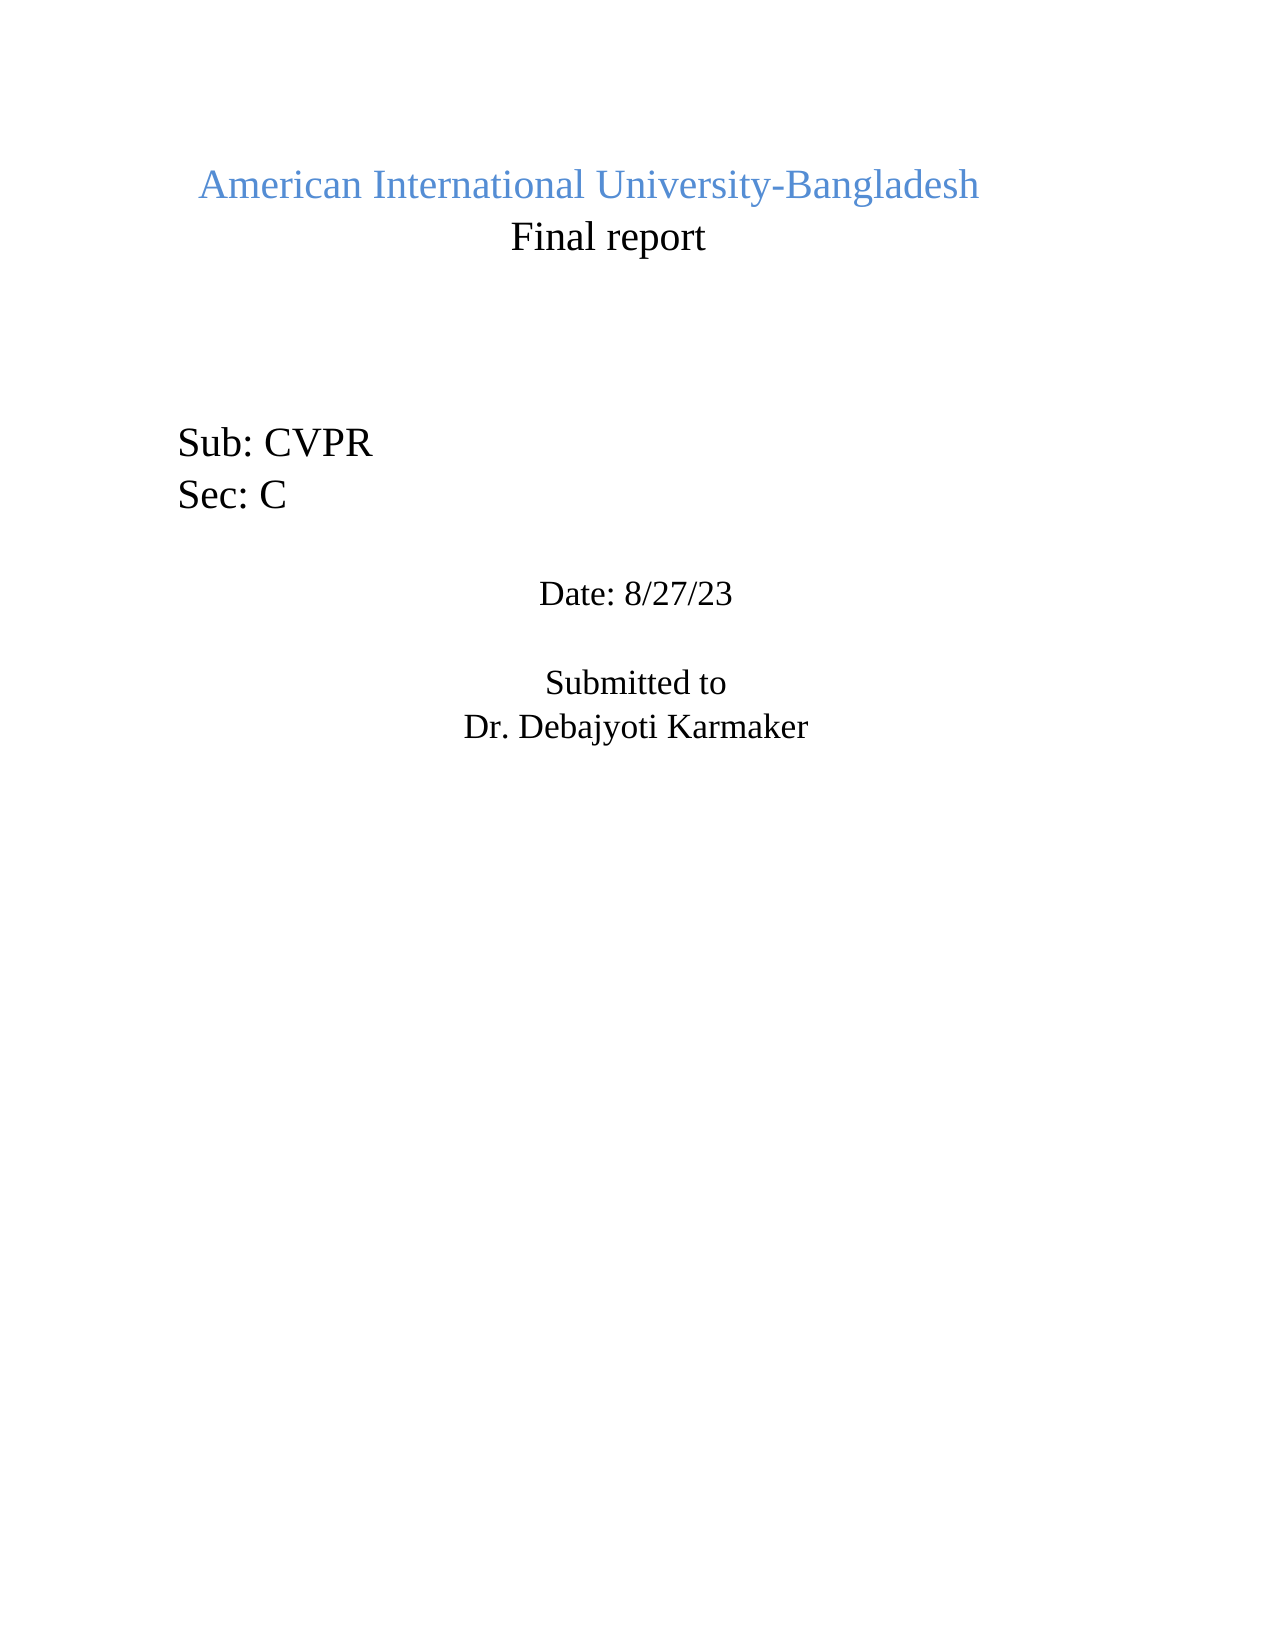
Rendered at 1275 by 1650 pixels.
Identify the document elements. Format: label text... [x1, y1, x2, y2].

title Dr. Debajyoti Karmaker [288, 706, 983, 747]
title Date: 8/27/23 [288, 572, 983, 613]
title Submitted to [288, 661, 983, 702]
title Final report [177, 211, 983, 259]
title Sec: C [177, 469, 983, 517]
title American International University-Bangladesh [177, 160, 983, 208]
title Sub: CVPR [177, 418, 983, 466]
